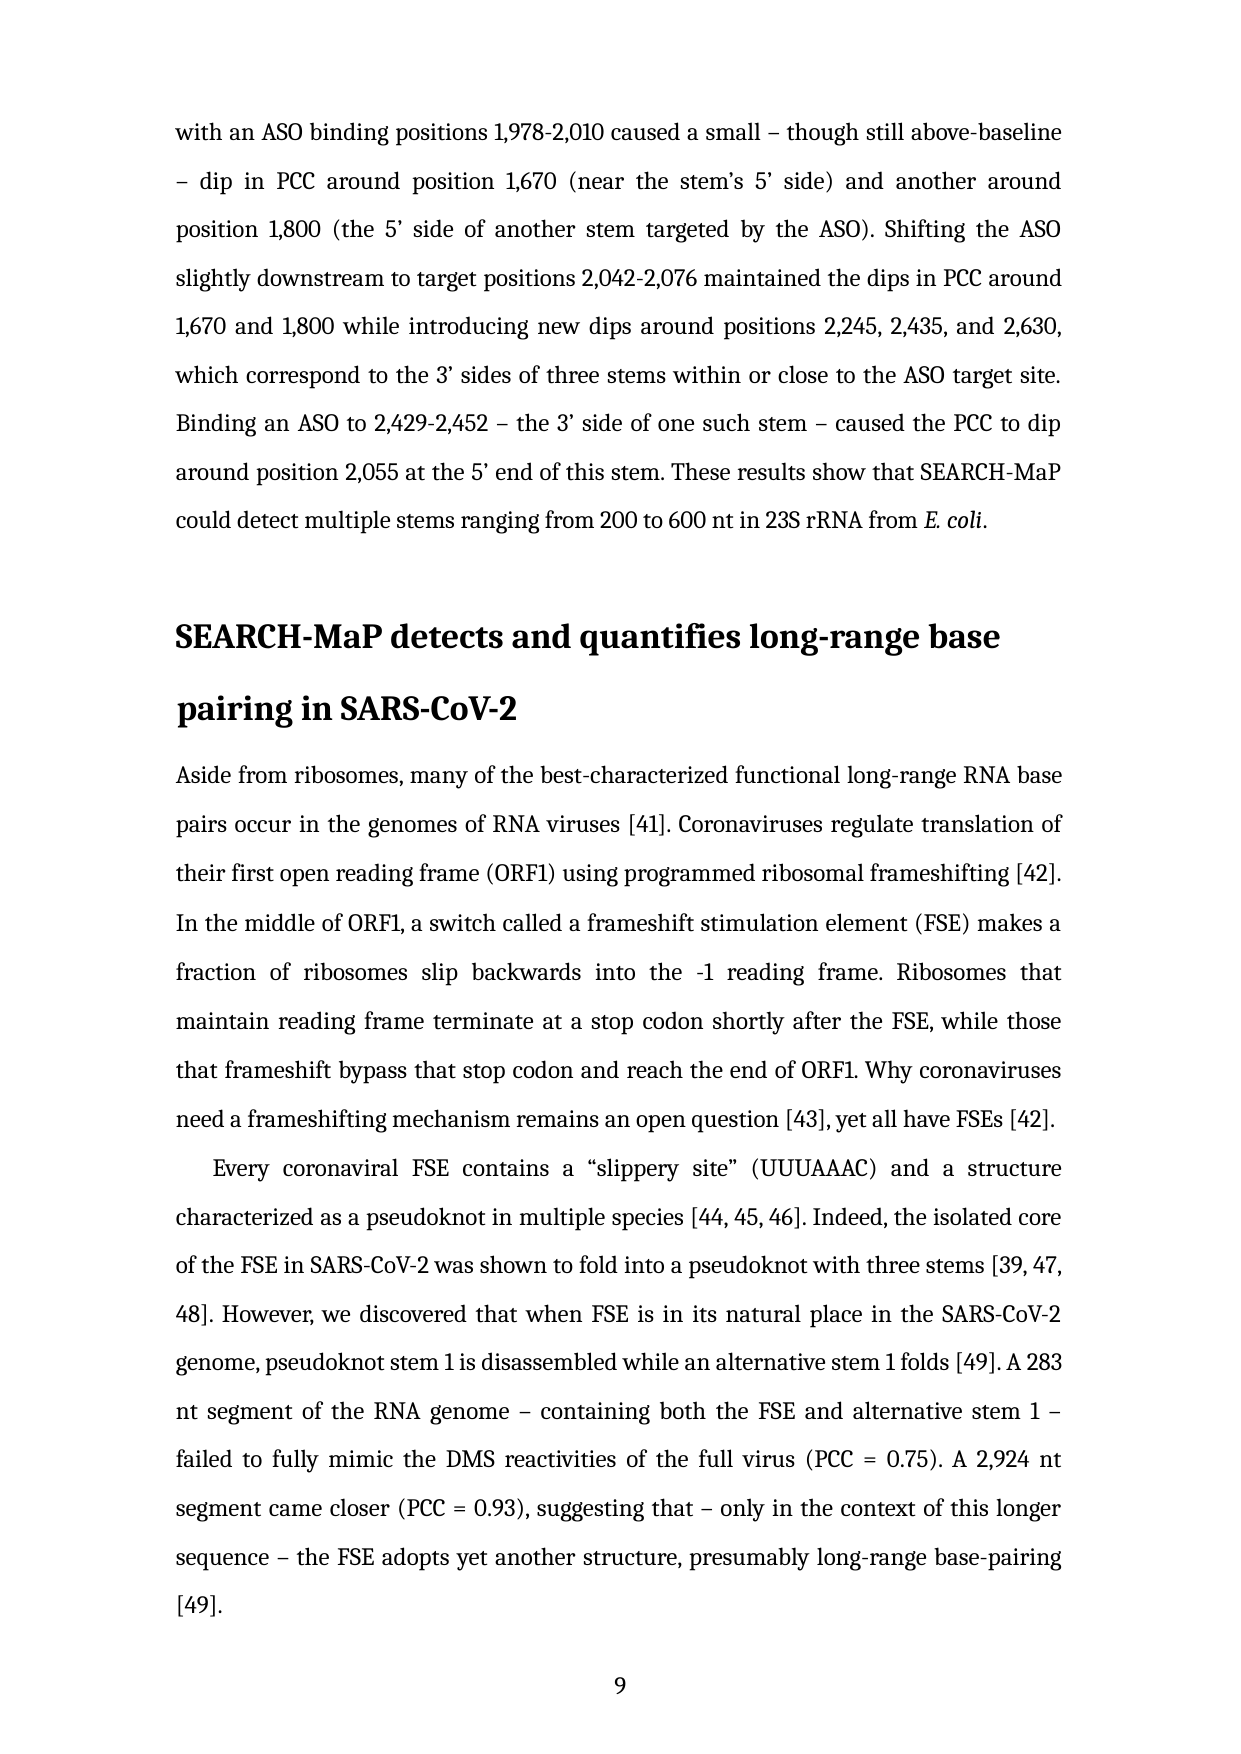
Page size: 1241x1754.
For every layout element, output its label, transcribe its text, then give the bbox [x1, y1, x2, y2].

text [176, 118, 1063, 535]
text Every coronaviral FSE contains a “slippery site” (UUUAAAC) and a structure characterized as a pseudoknot in multiple species [44, 45, 46]. Indeed, the isolated core of the FSE in SARS-CoV-2 was shown to fold into a pseudoknot with three stems [39, 47, 48]. However, we discovered that when FSE is in its natural place in the SARS-CoV-2 genome, pseudoknot stem 1 is disassembled while an alternative stem 1 folds [49]. A 283 nt segment of the RNA genome – containing both the FSE and alternative stem 1 – failed to fully mimic the DMS reactivities of the full virus (PCC = 0.75). A 2,924 nt segment came closer (PCC = 0.93), suggesting that – only in the context of this longer sequence – the FSE adopts yet another structure, presumably long-range base-pairing [49]. [176, 1154, 1063, 1620]
subtitle SEARCH-MaP detects and quantifies long-range base pairing in SARS-CoV-2 [176, 616, 1063, 729]
text Aside from ribosomes, many of the best-characterized functional long-range RNA base pairs occur in the genomes of RNA viruses [41]. Coronaviruses regulate translation of their first open reading frame (ORF1) using programmed ribosomal frameshifting [42]. In the middle of ORF1, a switch called a frameshift stimulation element (FSE) makes a fraction of ribosomes slip backwards into the -1 reading frame. Ribosomes that maintain reading frame terminate at a stop codon shortly after the FSE, while those that frameshift bypass that stop codon and reach the end of ORF1. Why coronaviruses need a frameshifting mechanism remains an open question [43], yet all have FSEs [42]. [176, 761, 1063, 1133]
